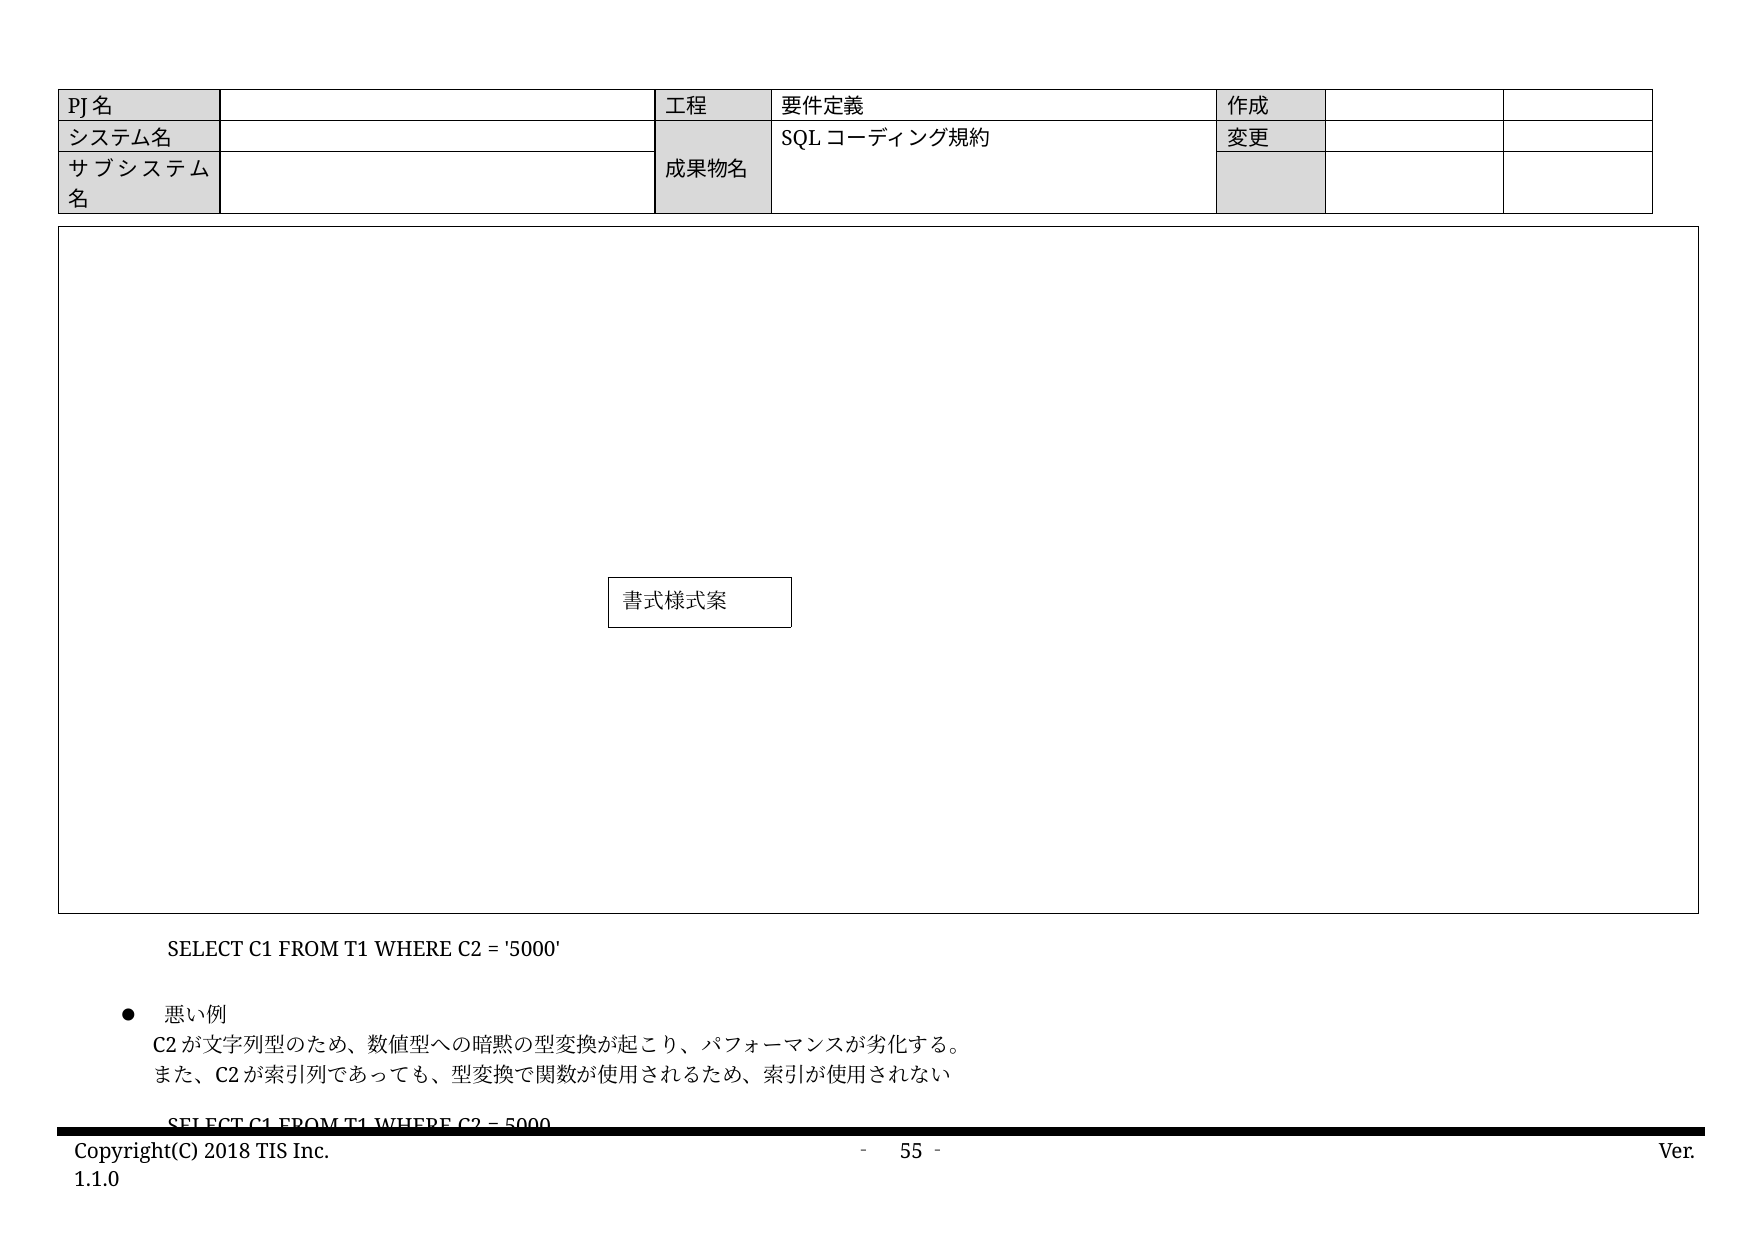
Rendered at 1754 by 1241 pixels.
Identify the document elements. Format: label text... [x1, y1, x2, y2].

text C2が文字列型のため、数値型への暗黙の型変換が起こり、パフォーマンスが劣化する。 [152, 1028, 1695, 1059]
text また、C2が索引列であっても、型変換で関数が使用されるため、索引が使用されない [152, 1059, 1695, 1089]
list 悪い例 [120, 999, 1695, 1028]
